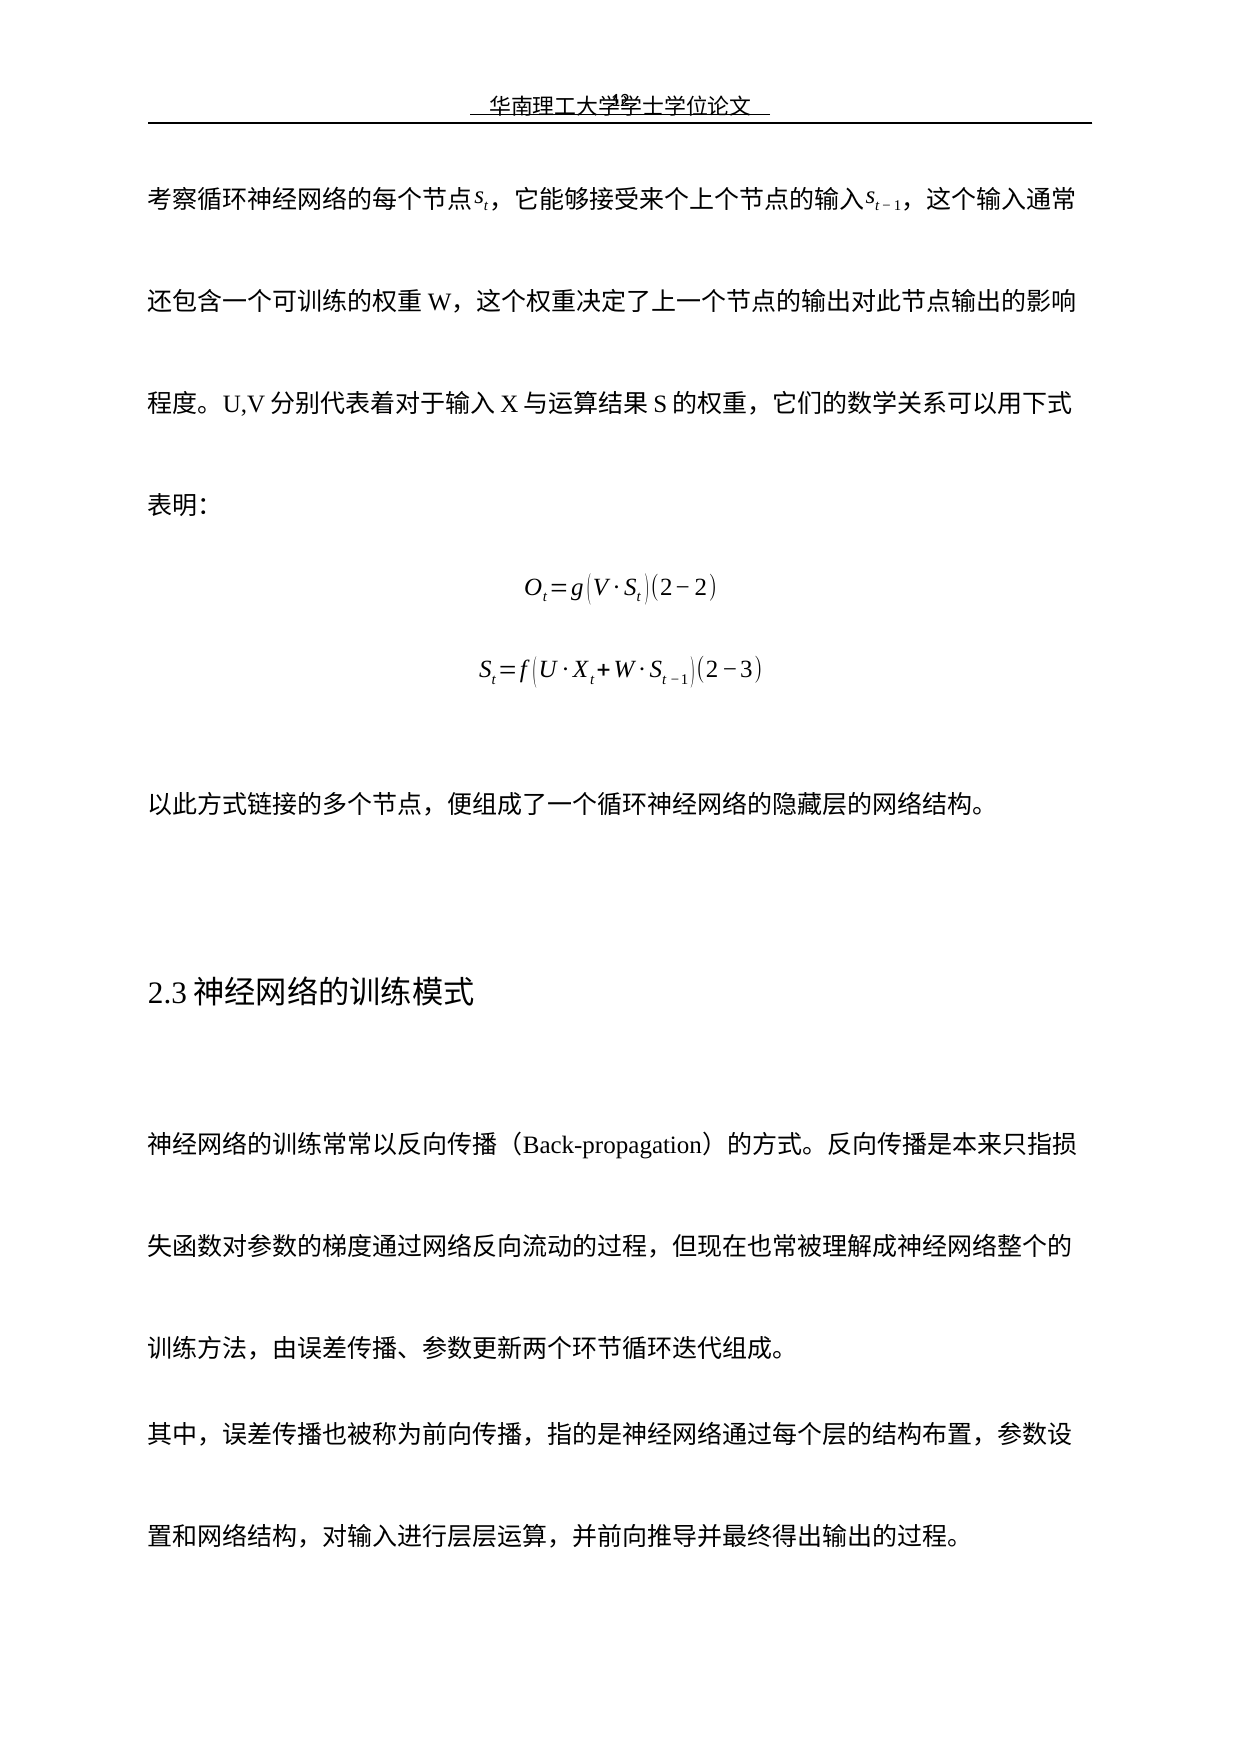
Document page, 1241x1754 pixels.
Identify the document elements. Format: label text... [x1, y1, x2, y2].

text 其中，误差传播也被称为前向传播，指的是神经网络通过每个层的结构布置，参数设置和网络结构，对输入进行层层运算，并前向推导并最终得出输出的过程。 [148, 1399, 1092, 1569]
text 以此方式链接的多个节点，便组成了一个循环神经网络的隐藏层的网络结构。 [148, 768, 1092, 836]
subtitle 2.3神经网络的训练模式 [148, 956, 1092, 1024]
text 考察循环神经网络的每个节点，它能够接受来个上个节点的输入，这个输入通常还包含一个可训练的权重W，这个权重决定了上一个节点的输出对此节点输出的影响程度。U,V分别代表着对于输入X与运算结果S的权重，它们的数学关系可以用下式表明： [148, 164, 1092, 537]
text 神经网络的训练常常以反向传播（Back-propagation）的方式。反向传播是本来只指损失函数对参数的梯度通过网络反向流动的过程，但现在也常被理解成神经网络整个的训练方法，由误差传播、参数更新两个环节循环迭代组成。 [148, 1109, 1092, 1381]
